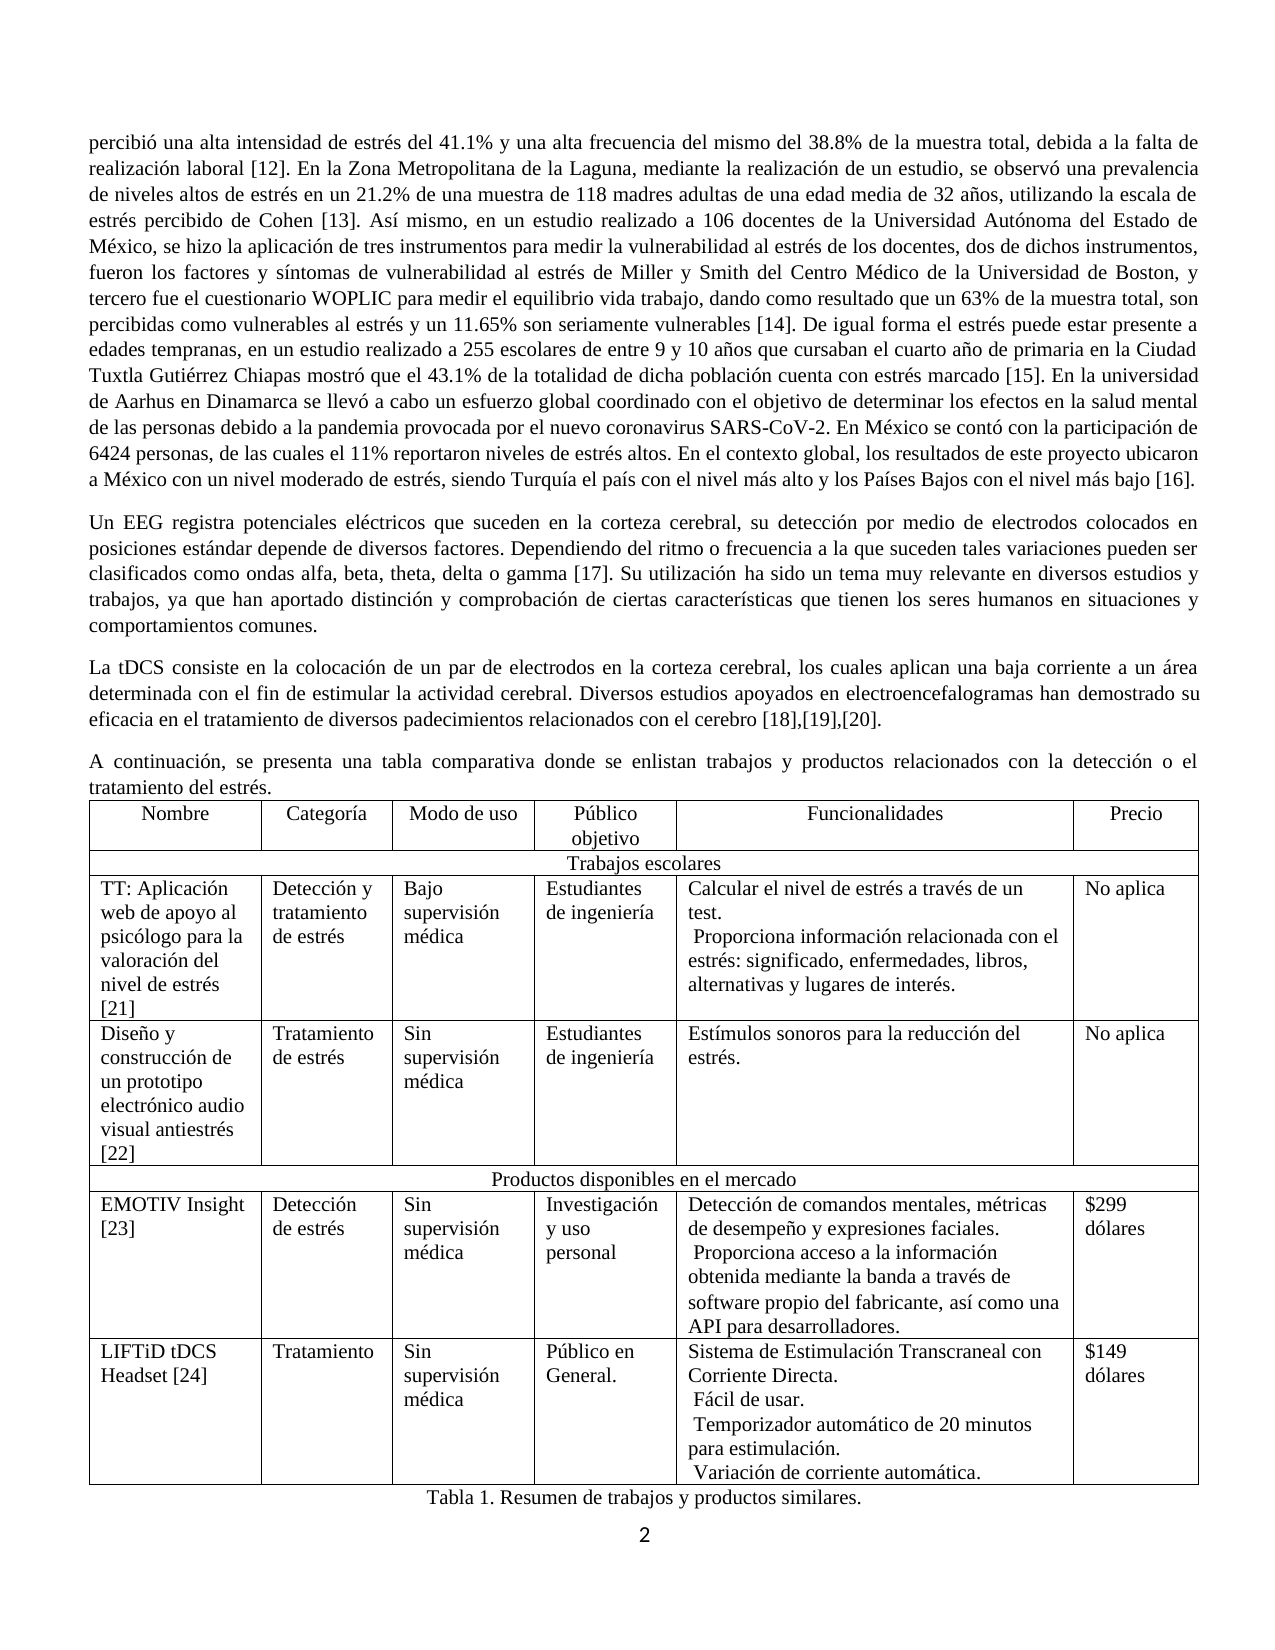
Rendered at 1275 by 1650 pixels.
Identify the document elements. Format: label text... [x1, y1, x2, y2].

table_cell Detección de comandos mentales, métricas de desempeño y expresiones faciales. Proporciona acceso a la información obtenida mediante la banda a través de software propio del fabricante, así como una API para desarrolladores. [677, 1192, 1073, 1338]
table_cell Estímulos sonoros para la reducción del estrés. [677, 1021, 1073, 1165]
table_header Funcionalidades [677, 801, 1073, 849]
text Un EEG registra potenciales eléctricos que suceden en la corteza cerebral, su detección por medio de electrodos colocados en posiciones estándar depende de diversos factores. Dependiendo del ritmo o frecuencia a la que suceden tales variaciones pueden ser clasificados como ondas alfa, beta, theta, delta o gamma [17]. Su utilización ha sido un tema muy relevante en diversos estudios y trabajos, ya que han aportado distinción y comprobación de ciertas características que tienen los seres humanos en situaciones y comportamientos comunes. [89, 510, 1200, 637]
table_cell $299 dólares [1074, 1192, 1198, 1338]
table_cell $149 dólares [1074, 1339, 1198, 1484]
table_cell Estudiantes de ingeniería [535, 1021, 676, 1165]
table_cell No aplica [1074, 876, 1198, 1020]
text La tDCS consiste en la colocación de un par de electrodos en la corteza cerebral, los cuales aplican una baja corriente a un área determinada con el fin de estimular la actividad cerebral. Diversos estudios apoyados en electroencefalogramas han demostrado su eficacia en el tratamiento de diversos padecimientos relacionados con el cerebro [18],[19],[20]. [89, 655, 1200, 731]
table_cell Diseño y construcción de un prototipo electrónico audio visual antiestrés [22] [90, 1021, 261, 1165]
table_cell Sin supervisión médica [393, 1192, 534, 1338]
table_cell TT: Aplicación web de apoyo al psicólogo para la valoración del nivel de estrés [21] [90, 876, 261, 1020]
table_cell Productos disponibles en el mercado [90, 1166, 1198, 1191]
table_cell Tratamiento [262, 1339, 392, 1484]
table_header Público objetivo [535, 801, 676, 849]
table_cell Estudiantes de ingeniería [535, 876, 676, 1020]
text Tabla 1. Resumen de trabajos y productos similares. [89, 1485, 1200, 1509]
table_header Categoría [262, 801, 392, 849]
table_cell Bajo supervisión médica [393, 876, 534, 1020]
table_cell Detección y tratamiento de estrés [262, 876, 392, 1020]
table_cell EMOTIV Insight [23] [90, 1192, 261, 1338]
table_header Precio [1074, 801, 1198, 849]
table_cell Investigación y uso personal [535, 1192, 676, 1338]
table_cell Trabajos escolares [90, 851, 1198, 874]
table_cell No aplica [1074, 1021, 1198, 1165]
table_cell Sin supervisión médica [393, 1021, 534, 1165]
table_cell LIFTiD tDCS Headset [24] [90, 1339, 261, 1484]
text A continuación, se presenta una tabla comparativa donde se enlistan trabajos y productos relacionados con la detección o el tratamiento del estrés. [89, 749, 1200, 799]
table_cell Tratamiento de estrés [262, 1021, 392, 1165]
table_header Nombre [90, 801, 261, 849]
table_cell Sin supervisión médica [393, 1339, 534, 1484]
table_header Modo de uso [393, 801, 534, 849]
table_cell Detección de estrés [262, 1192, 392, 1338]
table_cell Calcular el nivel de estrés a través de un test. Proporciona información relacionada con el estrés: significado, enfermedades, libros, alternativas y lugares de interés. [677, 876, 1073, 1020]
table_cell Público en General. [535, 1339, 676, 1484]
table_cell Sistema de Estimulación Transcraneal con Corriente Directa. Fácil de usar. Temporizador automático de 20 minutos para estimulación. Variación de corriente automática. [677, 1339, 1073, 1484]
